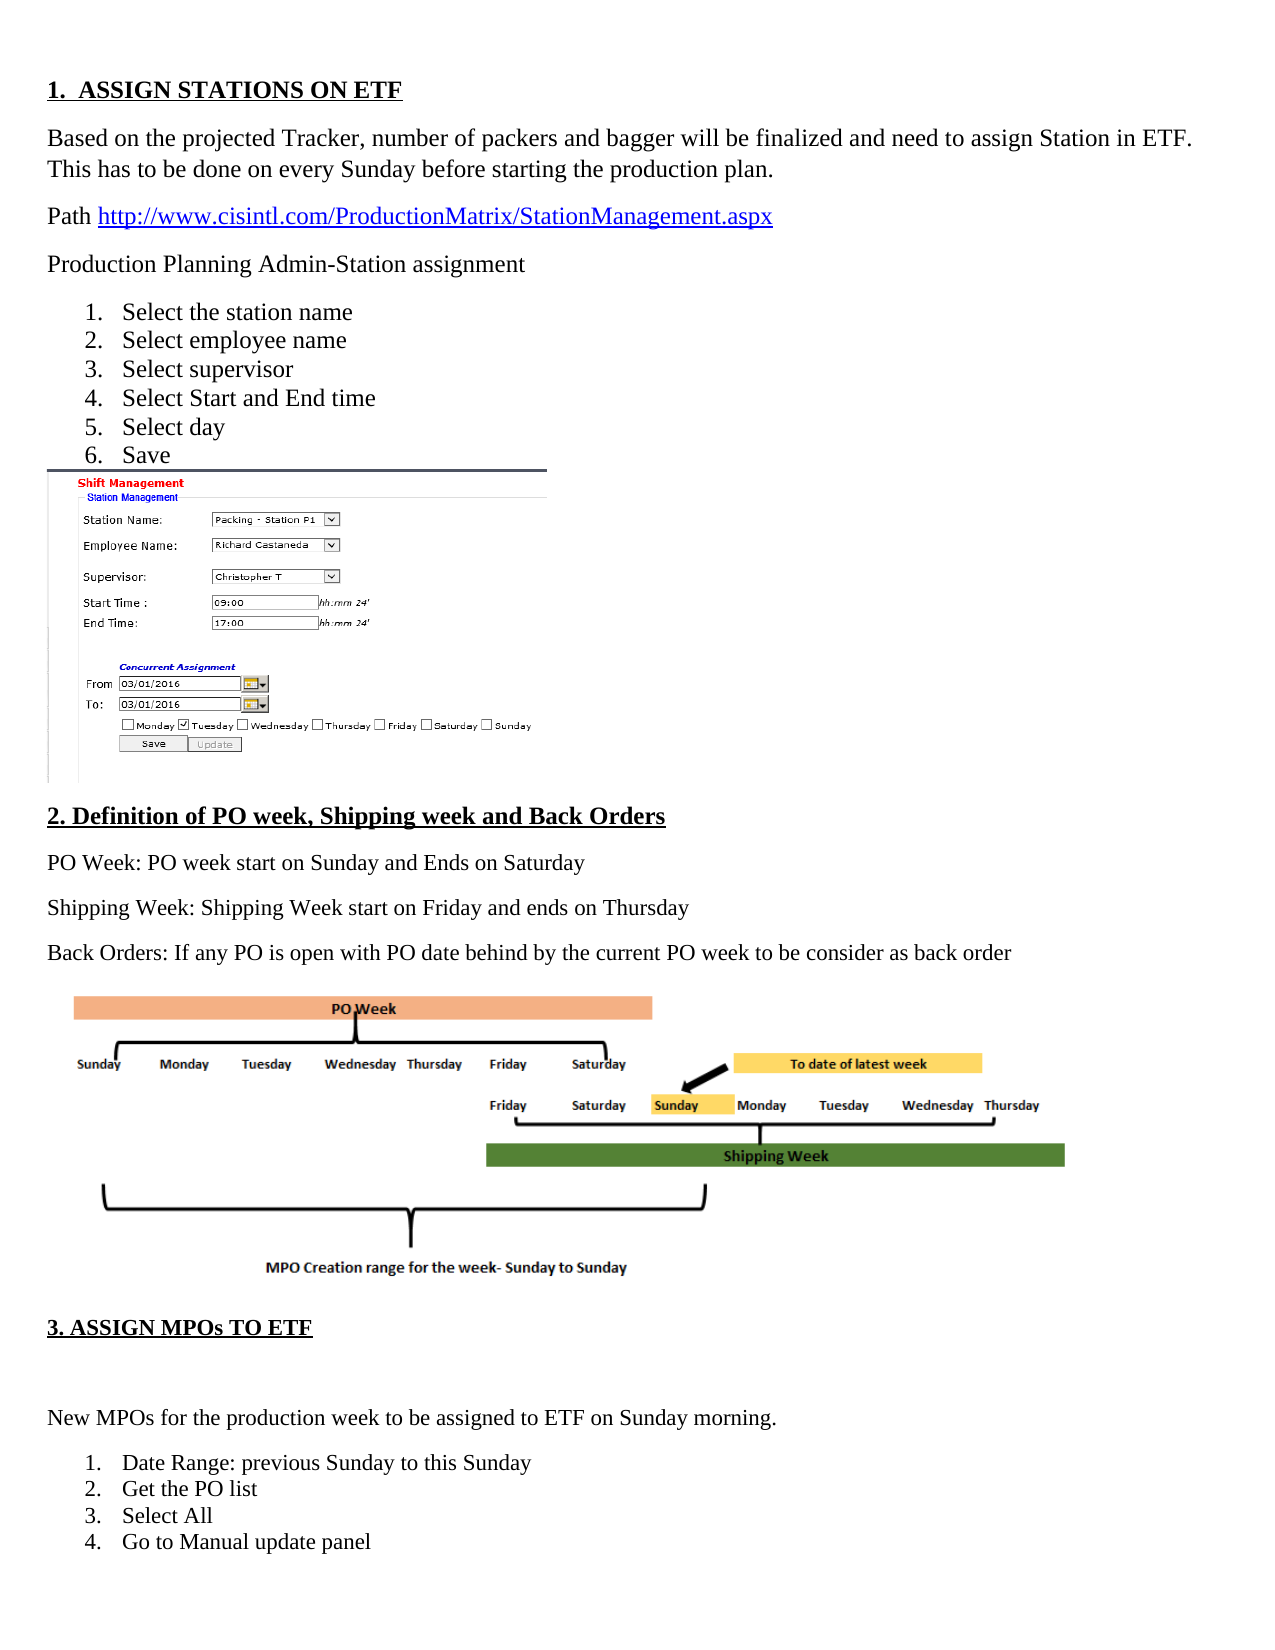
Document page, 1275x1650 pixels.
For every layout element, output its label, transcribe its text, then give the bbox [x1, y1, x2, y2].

text Path http://www.cisintl.com/ProductionMatrix/StationManagement.aspx [47, 201, 1228, 230]
text PO Week: PO week start on Sunday and Ends on Saturday [47, 849, 1228, 875]
text 2. Definition of PO week, Shipping week and Back Orders [47, 801, 1228, 830]
list Select day [84, 412, 1228, 441]
list Select supervisor [84, 354, 1228, 383]
picture [46, 469, 547, 783]
list Select All [84, 1502, 1228, 1528]
list Go to Manual update panel [84, 1528, 1228, 1554]
list Save [84, 441, 1228, 469]
text Based on the projected Tracker, number of packers and bagger will be finalized and need to assign Station in ETF. This has to be done on every Sunday before starting the production plan. [47, 123, 1228, 182]
list Select employee name [84, 326, 1228, 354]
text Shipping Week: Shipping Week start on Friday and ends on Thursday [47, 894, 1228, 921]
text Back Orders: If any PO is open with PO date behind by the current PO week to be consider as back order [47, 939, 1228, 966]
list Select Start and End time [84, 383, 1228, 412]
list Get the PO list [84, 1475, 1228, 1502]
text Production Planning Admin-Station assignment [47, 249, 1228, 278]
text 3. ASSIGN MPOs TO ETF [47, 1314, 1228, 1340]
list Select the station name [84, 297, 1228, 326]
list Date Range: previous Sunday to this Sunday [84, 1449, 1228, 1475]
picture [46, 984, 1075, 1295]
text New MPOs for the production week to be assigned to ETF on Sunday morning. [47, 1404, 1228, 1430]
text 1. ASSIGN STATIONS ON ETF [47, 75, 1228, 104]
